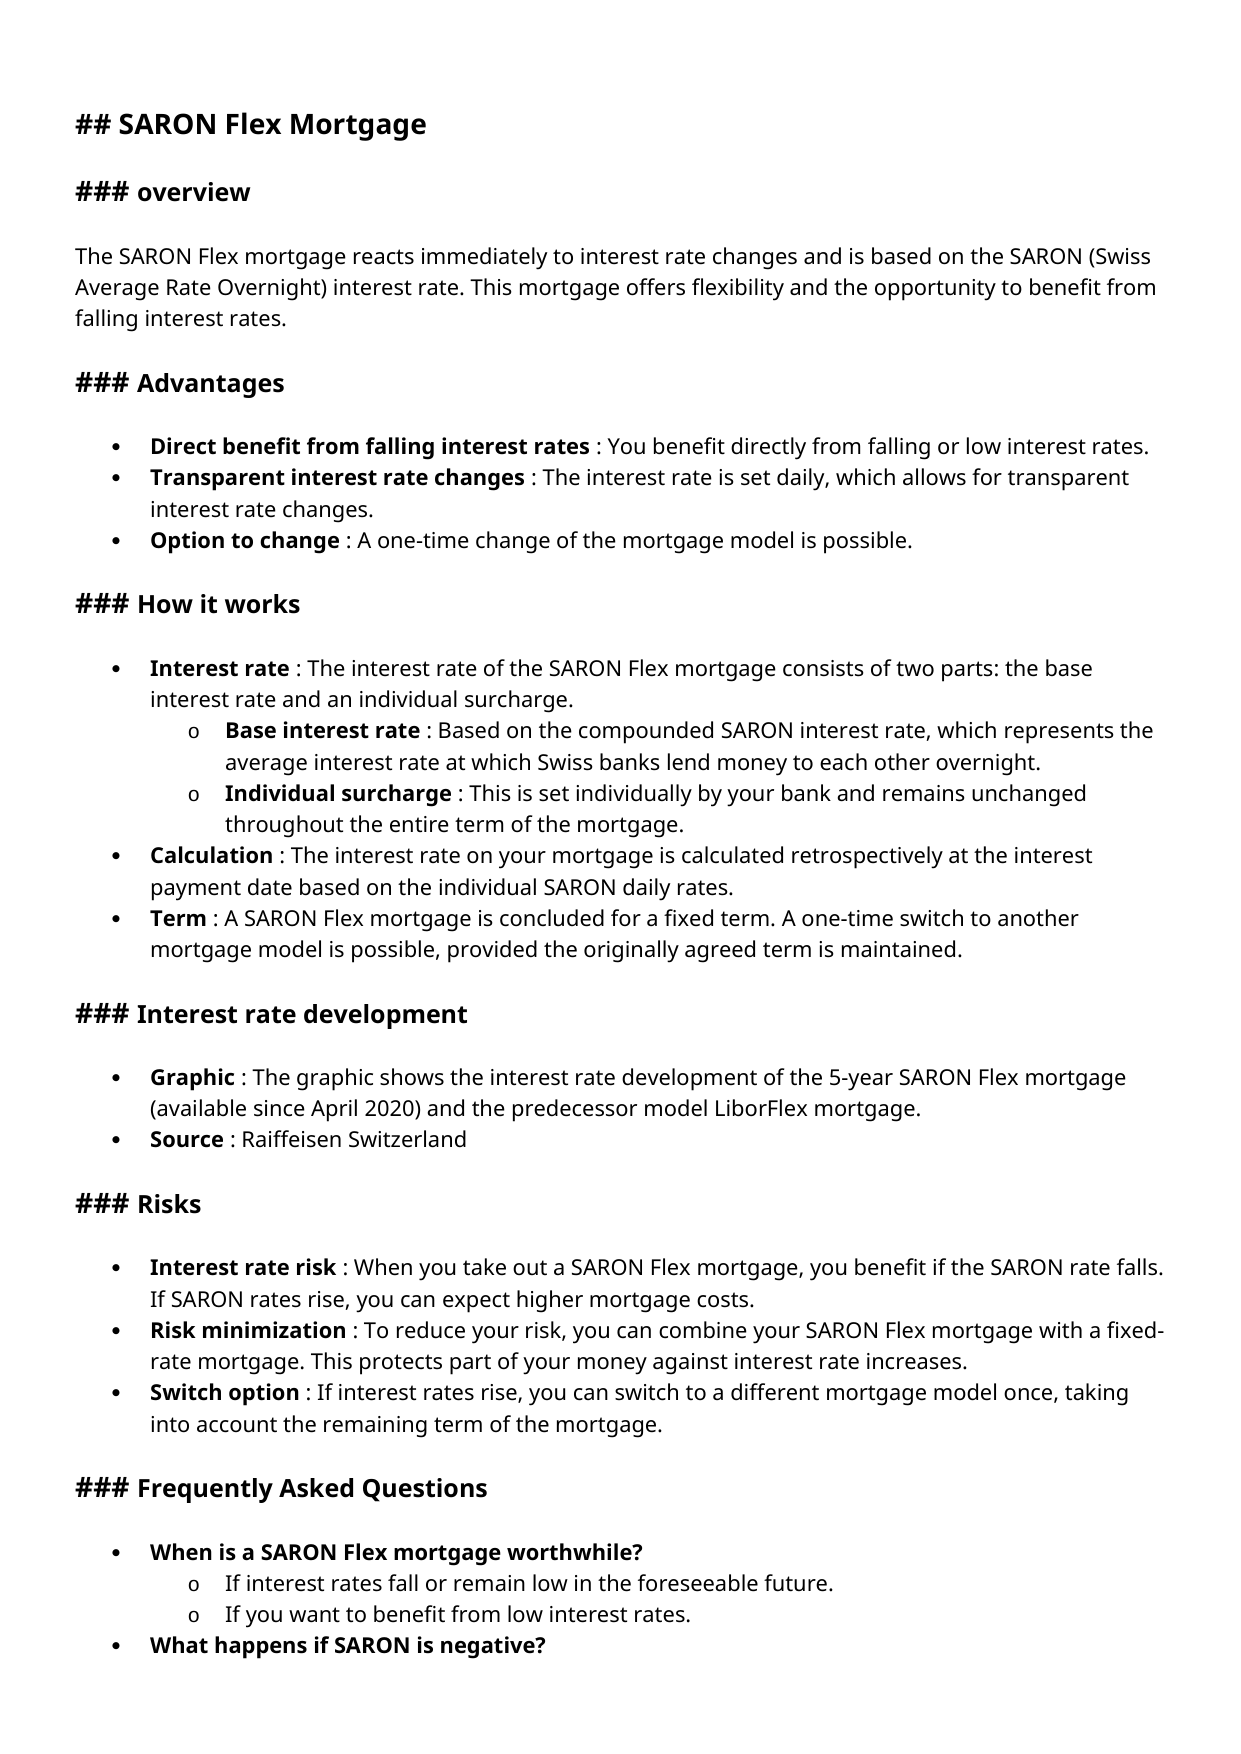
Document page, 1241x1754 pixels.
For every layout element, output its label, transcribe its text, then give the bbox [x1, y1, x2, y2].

text ### overview [75, 172, 1165, 210]
list Interest rate : The interest rate of the SARON Flex mortgage consists of two parts: the base interest rate and an individual surcharge. [112, 651, 1165, 714]
list Direct benefit from falling interest rates : You benefit directly from falling or low interest rates. [112, 429, 1165, 461]
list Individual surcharge : This is set individually by your bank and remains unchanged throughout the entire term of the mortgage. [187, 776, 1165, 839]
list What happens if SARON is negative? [112, 1629, 1165, 1660]
list Graphic : The graphic shows the interest rate development of the 5-year SARON Flex mortgage (available since April 2020) and the predecessor model LiborFlex mortgage. [112, 1060, 1165, 1123]
list When is a SARON Flex mortgage worthwhile? [112, 1535, 1165, 1566]
list If you want to benefit from low interest rates. [187, 1597, 1165, 1629]
list Risk minimization : To reduce your risk, you can combine your SARON Flex mortgage with a fixed-rate mortgage. This protects part of your money against interest rate increases. [112, 1313, 1165, 1376]
list If interest rates fall or remain low in the foreseeable future. [187, 1566, 1165, 1597]
list Term : A SARON Flex mortgage is concluded for a fixed term. A one-time switch to another mortgage model is possible, provided the originally agreed term is maintained. [112, 901, 1165, 964]
text ## SARON Flex Mortgage [75, 104, 1165, 142]
list Base interest rate : Based on the compounded SARON interest rate, which represents the average interest rate at which Swiss banks lend money to each other overnight. [187, 714, 1165, 776]
list Calculation : The interest rate on your mortgage is calculated retrospectively at the interest payment date based on the individual SARON daily rates. [112, 839, 1165, 901]
text ### Risks [75, 1183, 1165, 1222]
list Option to change : A one-time change of the mortgage model is possible. [112, 523, 1165, 554]
text ### Interest rate development [75, 993, 1165, 1031]
text The SARON Flex mortgage reacts immediately to interest rate changes and is based on the SARON (Swiss Average Rate Overnight) interest rate. This mortgage offers flexibility and the opportunity to benefit from falling interest rates. [75, 239, 1165, 333]
list Source : Raiffeisen Switzerland [112, 1123, 1165, 1154]
list Interest rate risk : When you take out a SARON Flex mortgage, you benefit if the SARON rate falls. If SARON rates rise, you can expect higher mortgage costs. [112, 1251, 1165, 1313]
list Transparent interest rate changes : The interest rate is set daily, which allows for transparent interest rate changes. [112, 461, 1165, 523]
list Switch option : If interest rates rise, you can switch to a different mortgage model once, taking into account the remaining term of the mortgage. [112, 1376, 1165, 1438]
text ### Frequently Asked Questions [75, 1467, 1165, 1506]
text ### Advantages [75, 362, 1165, 400]
text ### How it works [75, 584, 1165, 622]
